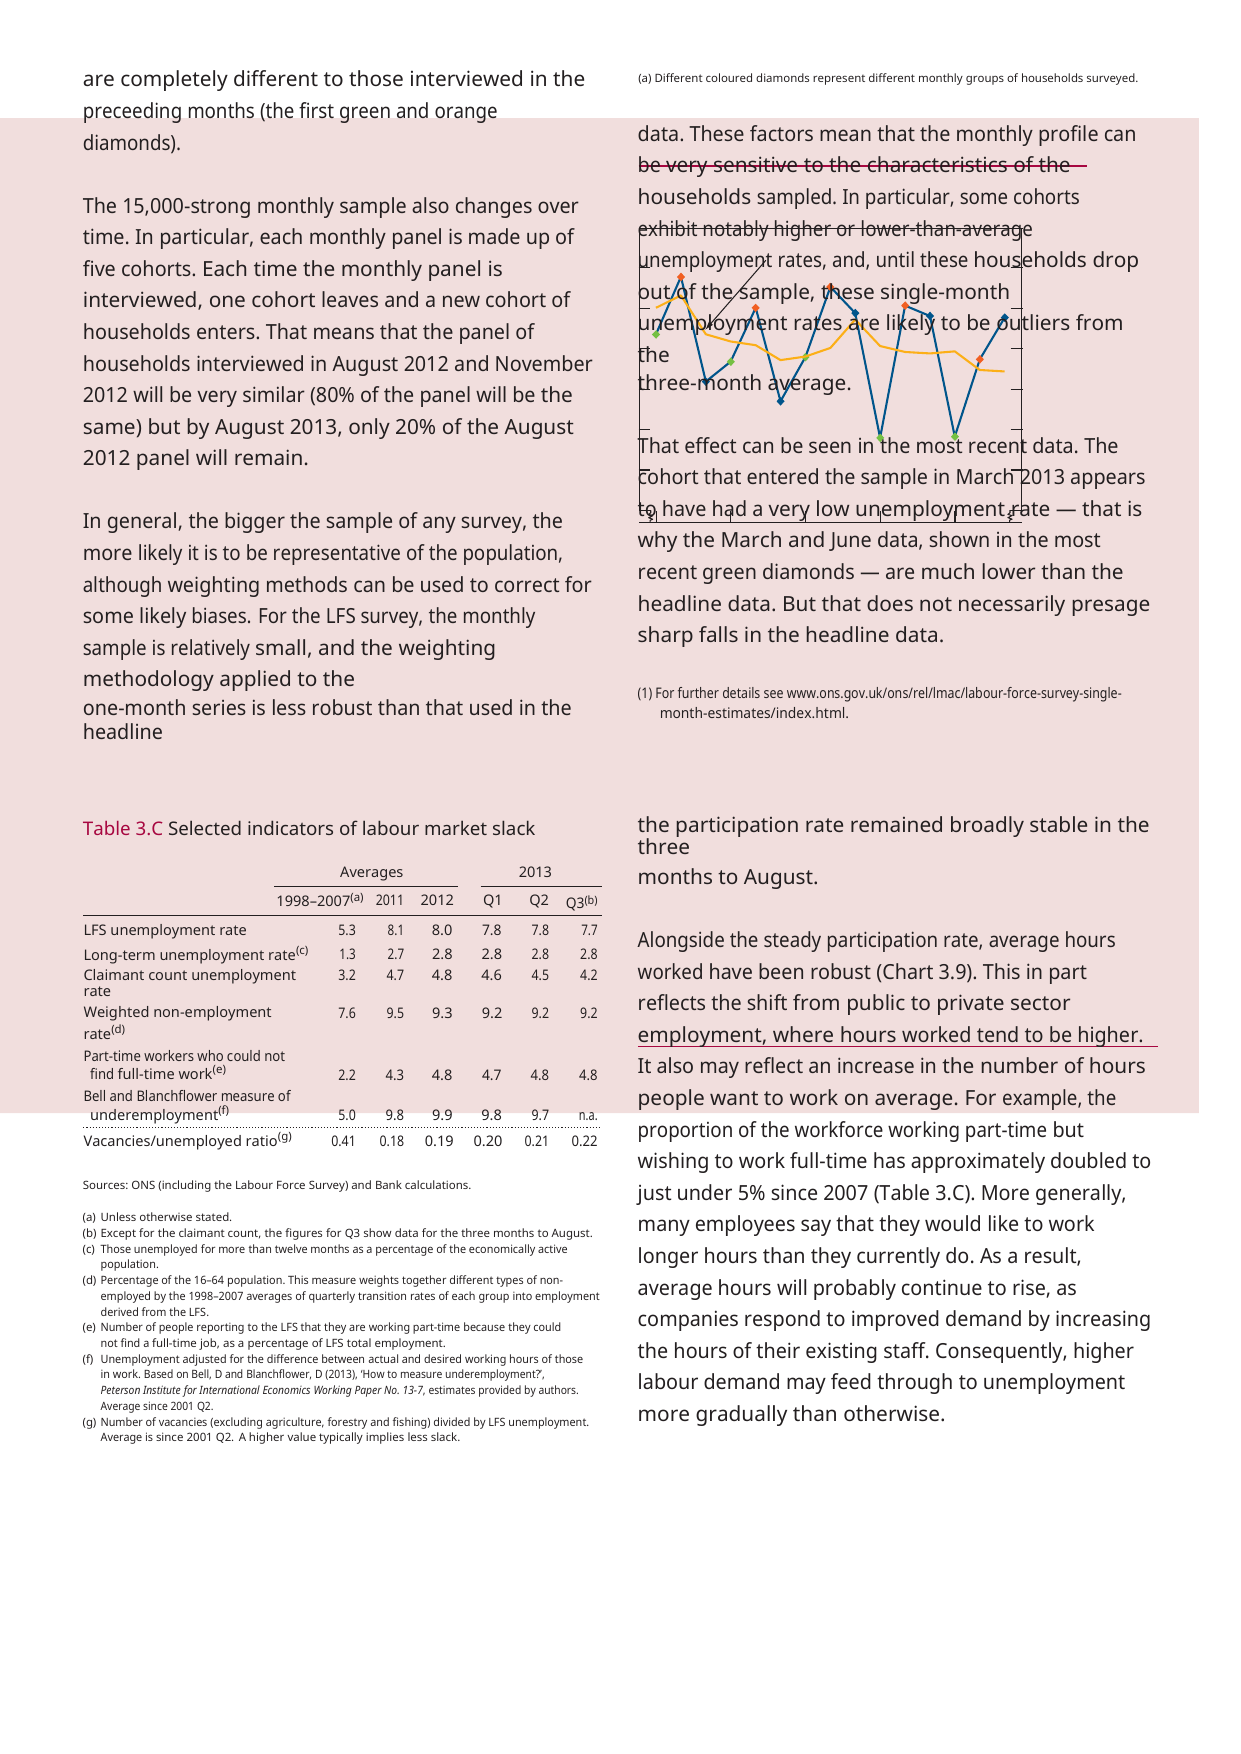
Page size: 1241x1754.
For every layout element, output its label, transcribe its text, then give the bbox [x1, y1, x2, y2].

list Those unemployed for more than twelve months as a percentage of the economically active population. [82, 1241, 606, 1272]
text are completely different to those interviewed in the preceeding months (the first green and orange diamonds). [83, 64, 595, 156]
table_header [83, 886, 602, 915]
text That effect can be seen in the most recent data. The cohort that entered the sample in March 2013 appears to have had a very low unemployment rate — that is why the March and June data, shown in the most recent green diamonds — are much lower than the headline data. But that does not necessarily presage sharp falls in the headline data. [637, 431, 1153, 649]
list Unemployment adjusted for the difference between actual and desired working hours of those in work. Based on Bell, D and Blanchflower, D (2013), ‘How to measure underemployment?’, Peterson Institute for International Economics Working Paper No. 13-7, estimates provided by authors. Average since 2001 Q2. [82, 1351, 585, 1414]
text Table 3.C Selected indicators of labour market slack [83, 815, 606, 841]
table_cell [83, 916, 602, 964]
text data. These factors mean that the monthly profile can be very sensitive to the characteristics of the households sampled. In particular, some cohorts exhibit notably higher or lower-than-average unemployment rates, and, until these households drop out of the sample, these single-month unemployment rates are likely to be outliers from the [637, 119, 1140, 368]
text (a) Different coloured diamonds represent different monthly groups of households surveyed. [638, 71, 1192, 86]
text three-month average. [637, 372, 1192, 396]
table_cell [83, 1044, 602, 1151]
text one-month series is less robust than that used in the headline [83, 696, 595, 744]
text months to August. [637, 862, 1192, 890]
text Averages 2013 [340, 861, 606, 881]
list Percentage of the 16–64 population. This measure weights together different types of non-employed by the 1998–2007 averages of quarterly transition rates of each group into employment derived from the LFS. [82, 1272, 602, 1319]
text In general, the bigger the sample of any survey, the more likely it is to be representative of the population, although weighting methods can be used to correct for some likely biases. For the LFS survey, the monthly sample is relatively small, and the weighting methodology applied to the [83, 507, 595, 693]
text Sources: ONS (including the Labour Force Survey) and Bank calculations. [83, 1177, 606, 1193]
list Except for the claimant count, the figures for Q3 show data for the three months to August. [82, 1225, 606, 1241]
text Alongside the steady participation rate, average hours worked have been robust (Chart 3.9). This in part reflects the shift from public to private sector employment, where hours worked tend to be higher. It also may reflect an increase in the number of hours people want to work on average. For example, the proportion of the workforce working part-time but wishing to work full-time has approximately doubled to just under 5% since 2007 (Table 3.C). More generally, many employees say that they would like to work longer hours than they currently do. As a result, average hours will probably continue to rise, as companies respond to improved demand by increasing the hours of their existing staff. Consequently, higher labour demand may feed through to unemployment more gradually than otherwise. [637, 925, 1153, 1427]
text (1) For further details see www.ons.gov.uk/ons/rel/lmac/labour-force-survey-single- month-estimates/index.html. [637, 683, 1127, 722]
text the participation rate remained broadly stable in the three [637, 815, 1192, 859]
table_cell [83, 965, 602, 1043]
list Unless otherwise stated. [82, 1209, 606, 1225]
list Number of vacancies (excluding agriculture, forestry and fishing) divided by LFS unemployment. Average is since 2001 Q2. A higher value typically implies less slack. [82, 1414, 597, 1445]
list Number of people reporting to the LFS that they are working part-time because they could not find a full-time job, as a percentage of LFS total employment. [82, 1319, 568, 1351]
text The 15,000-strong monthly sample also changes over time. In particular, each monthly panel is made up of five cohorts. Each time the monthly panel is interviewed, one cohort leaves and a new cohort of households enters. That means that the panel of households interviewed in August 2012 and November 2012 will be very similar (80% of the panel will be the same) but by August 2013, only 20% of the August 2012 panel will remain. [83, 191, 593, 472]
